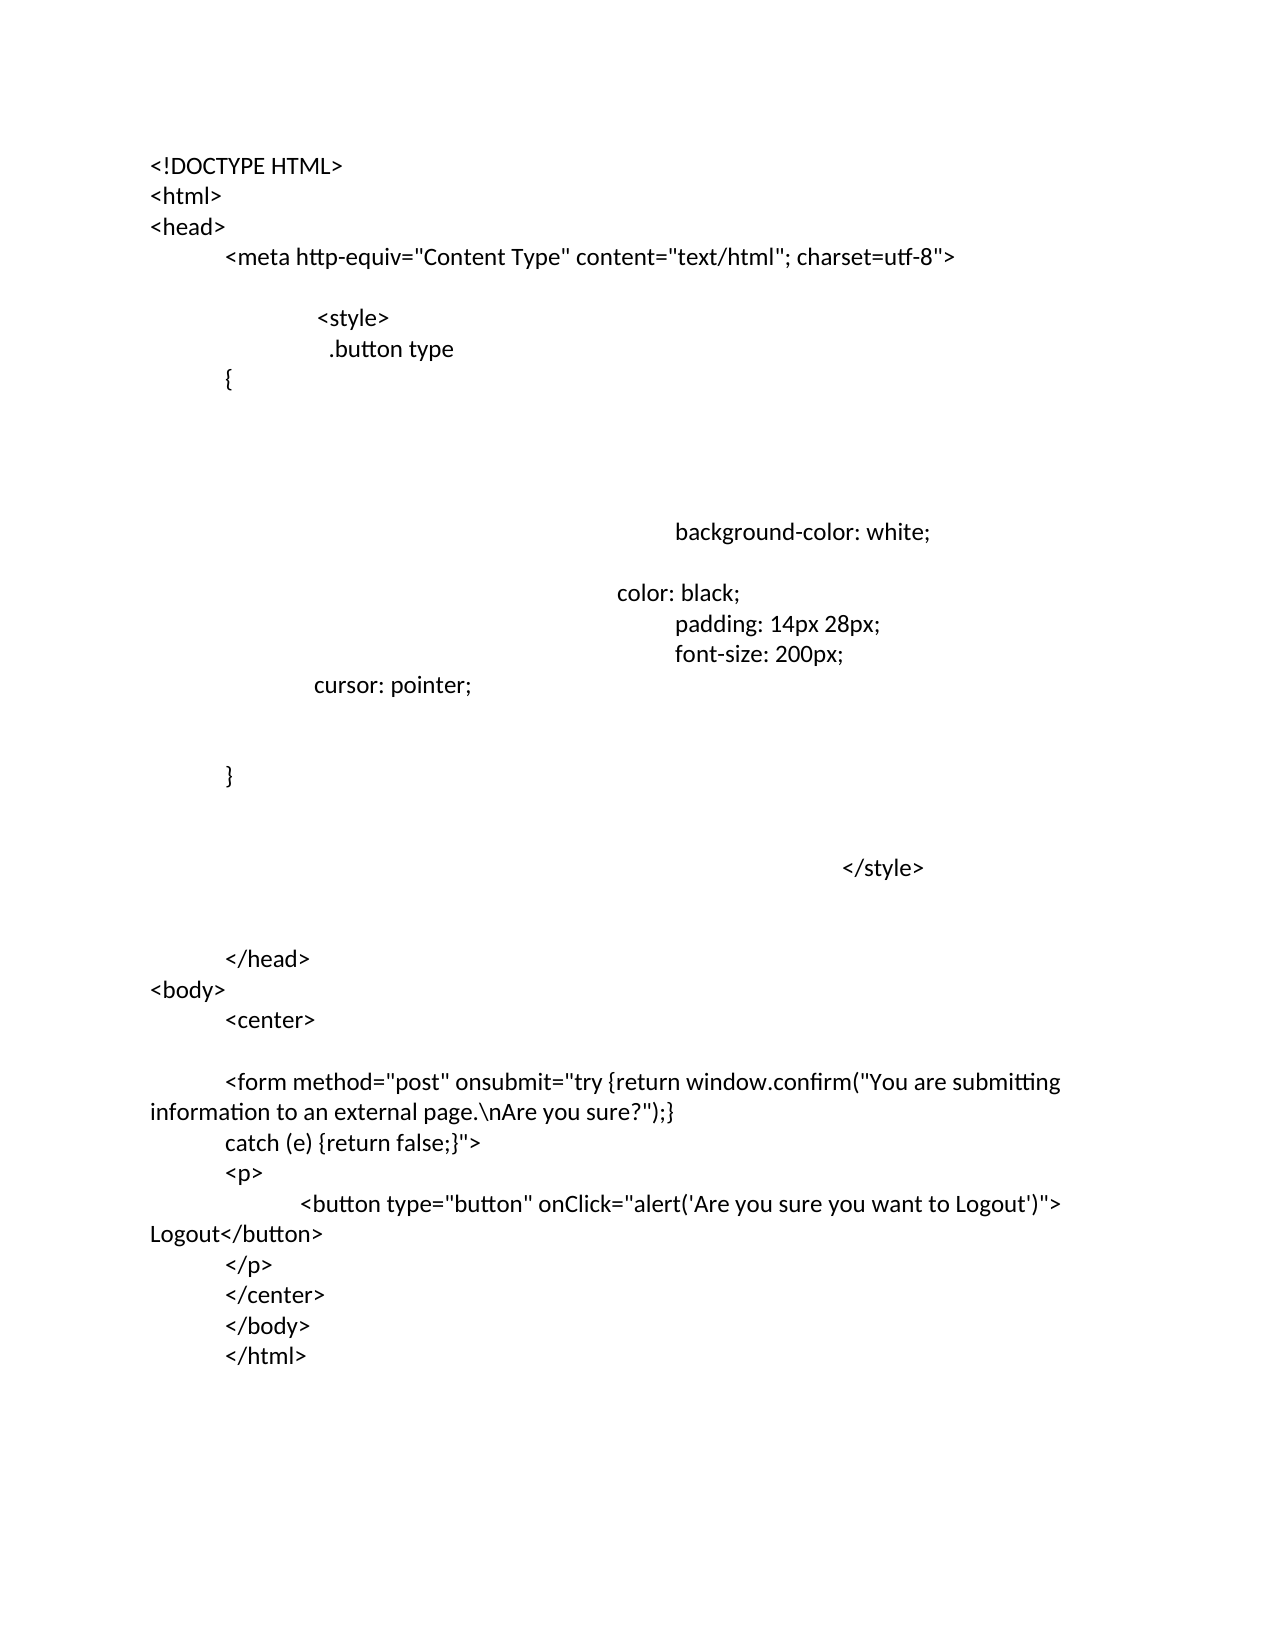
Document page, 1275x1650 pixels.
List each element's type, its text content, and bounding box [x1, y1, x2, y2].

text <center> [150, 1004, 1125, 1035]
text .button type [150, 333, 1125, 364]
text <meta http-equiv="Content Type" content="text/html"; charset=utf-8"> <style> [150, 242, 1125, 333]
text { [150, 364, 1125, 394]
text </center> [150, 1279, 1125, 1310]
text catch (e) {return false;}"> [150, 1127, 1125, 1157]
text cursor: pointer; [150, 669, 1125, 699]
text </body> [150, 1310, 1125, 1340]
text <html> [150, 181, 1125, 211]
text } [150, 760, 1125, 791]
text <p> [150, 1157, 1125, 1188]
text <!DOCTYPE HTML> [150, 150, 1125, 181]
text </style> [150, 791, 1125, 882]
text <body> [150, 974, 1125, 1004]
text <form method="post" onsubmit="try {return window.confirm("You are submitting information to an external page.\nAre you sure?");} [150, 1066, 1125, 1127]
text font-size: 200px; [150, 638, 1125, 669]
text background-color: white; [150, 516, 1125, 577]
text <button type="button" onClick="alert('Are you sure you want to Logout')"> Logout</button> [150, 1188, 1125, 1249]
text </head> [150, 943, 1125, 974]
text </p> [150, 1249, 1125, 1279]
text </html> [150, 1340, 1125, 1371]
text padding: 14px 28px; [150, 608, 1125, 638]
text color: black; [150, 577, 1125, 608]
text <head> [150, 211, 1125, 242]
